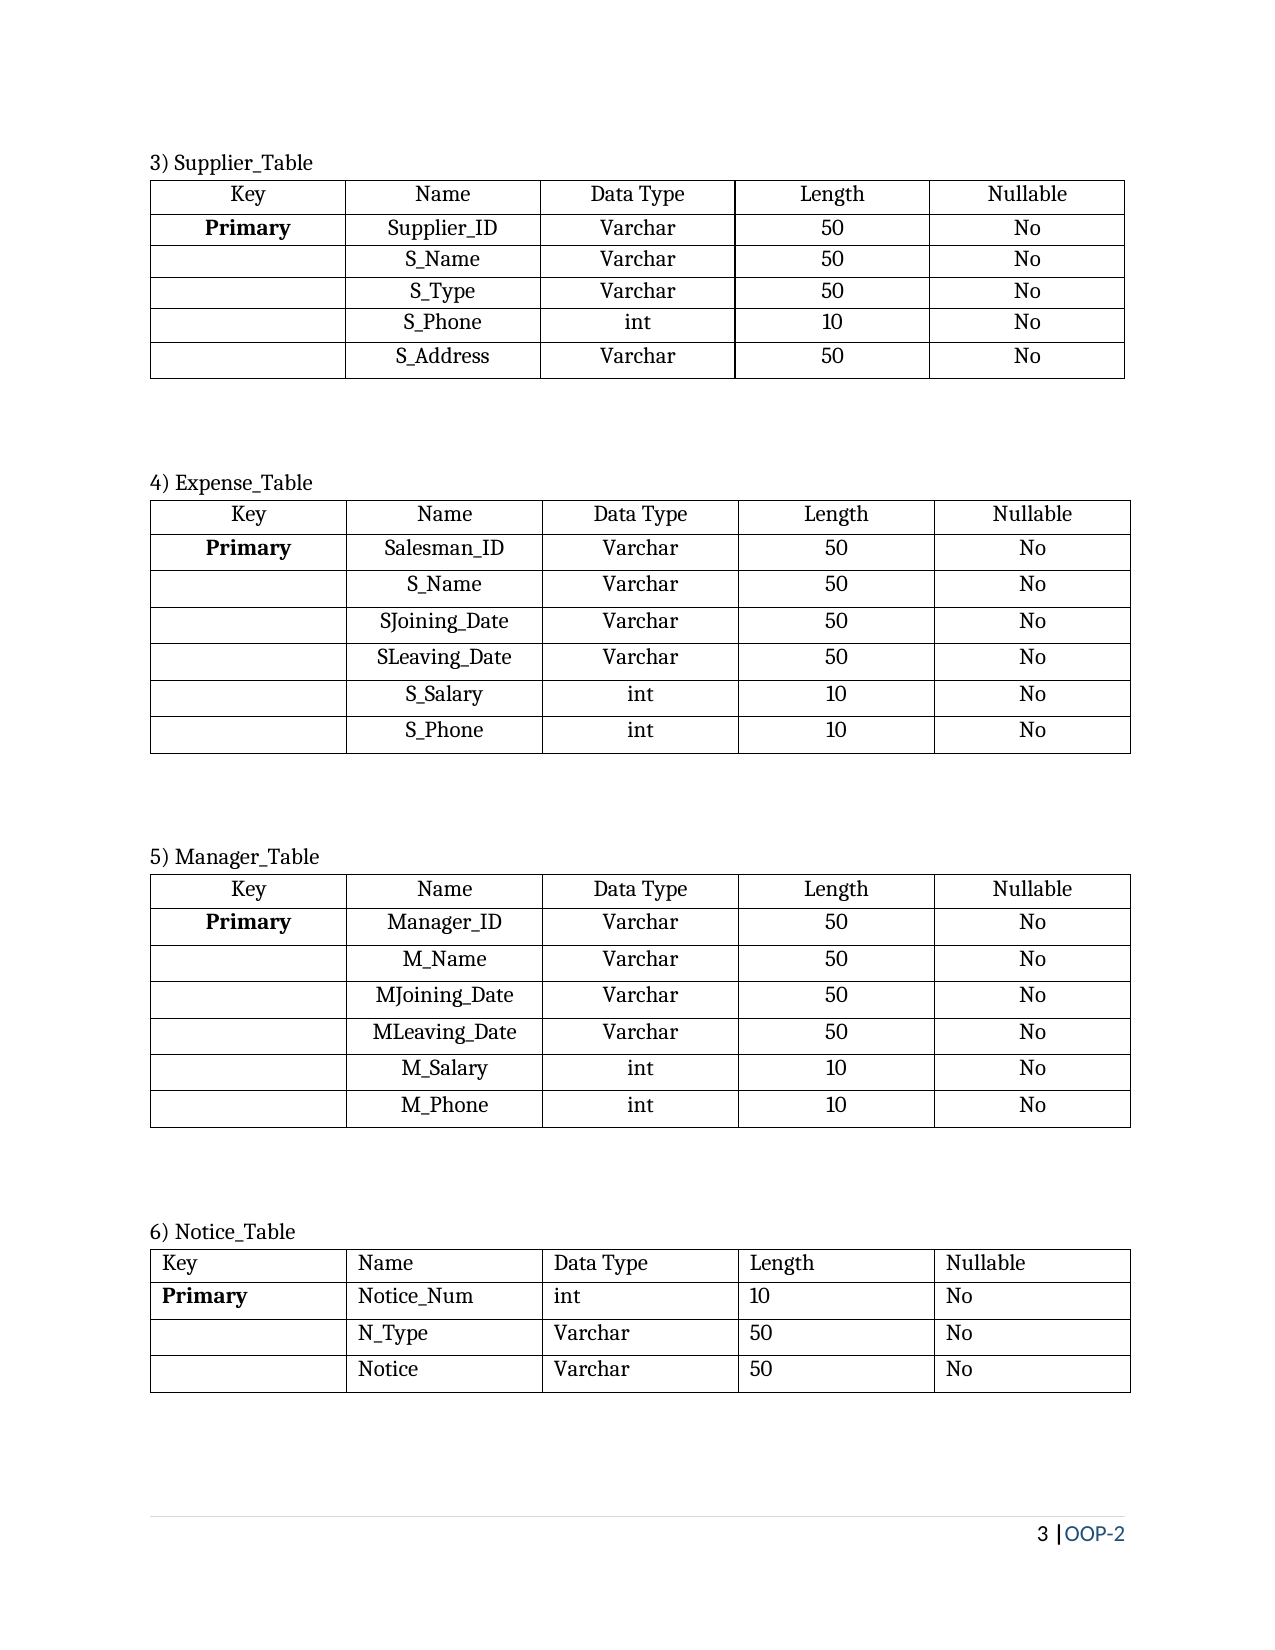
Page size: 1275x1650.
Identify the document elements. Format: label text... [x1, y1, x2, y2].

table_cell [151, 982, 346, 1017]
table_cell Varchar [541, 278, 734, 308]
table_header Name [346, 181, 540, 214]
table_header Nullable [935, 875, 1130, 908]
text 6) Notice_Table [150, 1218, 1125, 1245]
table_cell Varchar [543, 1019, 738, 1054]
table_cell S_Salary [347, 681, 542, 716]
table_cell [151, 1356, 346, 1392]
table_header Name [347, 875, 542, 908]
table_cell [151, 246, 345, 277]
table_cell Varchar [543, 1356, 738, 1392]
table_cell Varchar [543, 909, 738, 944]
table_cell No [935, 608, 1130, 643]
table_header Data Type [543, 875, 738, 908]
table_header Data Type [543, 1250, 738, 1282]
table_cell MLeaving_Date [347, 1019, 542, 1054]
table_header Key [151, 1250, 346, 1282]
table_cell 50 [739, 1320, 934, 1355]
table_cell 50 [736, 343, 929, 378]
table_cell [151, 1091, 346, 1127]
table_cell Primary [151, 1283, 346, 1319]
table_cell S_Phone [347, 717, 542, 752]
table_cell [151, 1019, 346, 1054]
table_cell Manager_ID [347, 909, 542, 944]
table_cell S_Name [346, 246, 540, 277]
text 3) Supplier_Table [150, 150, 1125, 176]
table_header Nullable [935, 1250, 1130, 1282]
table_cell No [930, 278, 1124, 308]
table_cell No [935, 1356, 1130, 1392]
table_cell 50 [739, 982, 934, 1017]
table_cell int [541, 309, 734, 342]
table_cell No [935, 946, 1130, 981]
table_cell Notice [347, 1356, 542, 1392]
table_cell Varchar [541, 343, 734, 378]
table_cell int [543, 681, 738, 716]
table_header Length [739, 501, 934, 534]
table_header Nullable [935, 501, 1130, 534]
table_cell Supplier_ID [346, 215, 540, 245]
table_cell M_Salary [347, 1055, 542, 1090]
table_cell 50 [739, 1019, 934, 1054]
table_header Name [347, 501, 542, 534]
table_cell int [543, 717, 738, 752]
table_cell No [935, 1320, 1130, 1355]
text 4) Expense_Table [150, 470, 1125, 496]
table_cell No [930, 246, 1124, 277]
table_cell Varchar [543, 571, 738, 607]
table_cell 10 [739, 1091, 934, 1127]
table_header Length [739, 1250, 934, 1282]
table_cell Varchar [543, 982, 738, 1017]
table_cell 10 [739, 681, 934, 716]
table_cell 50 [739, 644, 934, 679]
table_cell No [935, 1055, 1130, 1090]
table_cell 50 [739, 909, 934, 944]
table_cell Varchar [543, 535, 738, 570]
table_cell [151, 309, 345, 342]
table_cell No [930, 343, 1124, 378]
table_cell int [543, 1091, 738, 1127]
table_cell [151, 1055, 346, 1090]
table_header Key [151, 501, 346, 534]
table_cell [151, 644, 346, 679]
table_cell Salesman_ID [347, 535, 542, 570]
table_cell SJoining_Date [347, 608, 542, 643]
text 5) Manager_Table [150, 844, 1125, 871]
table_cell SLeaving_Date [347, 644, 542, 679]
table_header Key [151, 875, 346, 908]
table_cell 10 [739, 1283, 934, 1319]
table_cell No [935, 1091, 1130, 1127]
table_cell 50 [736, 278, 929, 308]
table_cell 50 [736, 215, 929, 245]
table_cell 10 [739, 1055, 934, 1090]
table_header Name [347, 1250, 542, 1282]
table_cell Primary [151, 535, 346, 570]
table_cell Primary [151, 215, 345, 245]
table_cell No [935, 1019, 1130, 1054]
table_cell S_Name [347, 571, 542, 607]
table_cell M_Phone [347, 1091, 542, 1127]
table_cell No [935, 717, 1130, 752]
table_header Length [739, 875, 934, 908]
table_cell [151, 946, 346, 981]
table_cell 50 [739, 1356, 934, 1392]
table_cell int [543, 1283, 738, 1319]
table_cell No [930, 309, 1124, 342]
table_header Length [736, 181, 929, 214]
table_cell [151, 343, 345, 378]
table_cell [151, 608, 346, 643]
table_cell [151, 278, 345, 308]
table_cell N_Type [347, 1320, 542, 1355]
table_cell No [935, 1283, 1130, 1319]
table_cell Primary [151, 909, 346, 944]
table_cell 10 [739, 717, 934, 752]
table_cell 50 [739, 608, 934, 643]
table_cell 50 [736, 246, 929, 277]
table_header Key [151, 181, 345, 214]
table_cell No [935, 982, 1130, 1017]
table_cell 10 [736, 309, 929, 342]
table_cell Varchar [543, 608, 738, 643]
table_cell [151, 1320, 346, 1355]
table_cell No [935, 571, 1130, 607]
table_cell 50 [739, 946, 934, 981]
table_cell 50 [739, 535, 934, 570]
table_header Data Type [543, 501, 738, 534]
table_cell S_Address [346, 343, 540, 378]
table_cell S_Type [346, 278, 540, 308]
table_cell int [543, 1055, 738, 1090]
table_cell S_Phone [346, 309, 540, 342]
table_cell Varchar [541, 215, 734, 245]
table_cell Notice_Num [347, 1283, 542, 1319]
table_header Data Type [541, 181, 734, 214]
table_cell Varchar [543, 644, 738, 679]
table_cell No [935, 681, 1130, 716]
table_cell No [935, 909, 1130, 944]
table_cell No [935, 644, 1130, 679]
table_cell Varchar [541, 246, 734, 277]
table_cell M_Name [347, 946, 542, 981]
table_header Nullable [930, 181, 1124, 214]
table_cell 50 [739, 571, 934, 607]
table_cell [151, 717, 346, 752]
table_cell No [930, 215, 1124, 245]
table_cell MJoining_Date [347, 982, 542, 1017]
table_cell Varchar [543, 946, 738, 981]
table_cell [151, 571, 346, 607]
table_cell [151, 681, 346, 716]
table_cell No [935, 535, 1130, 570]
table_cell Varchar [543, 1320, 738, 1355]
